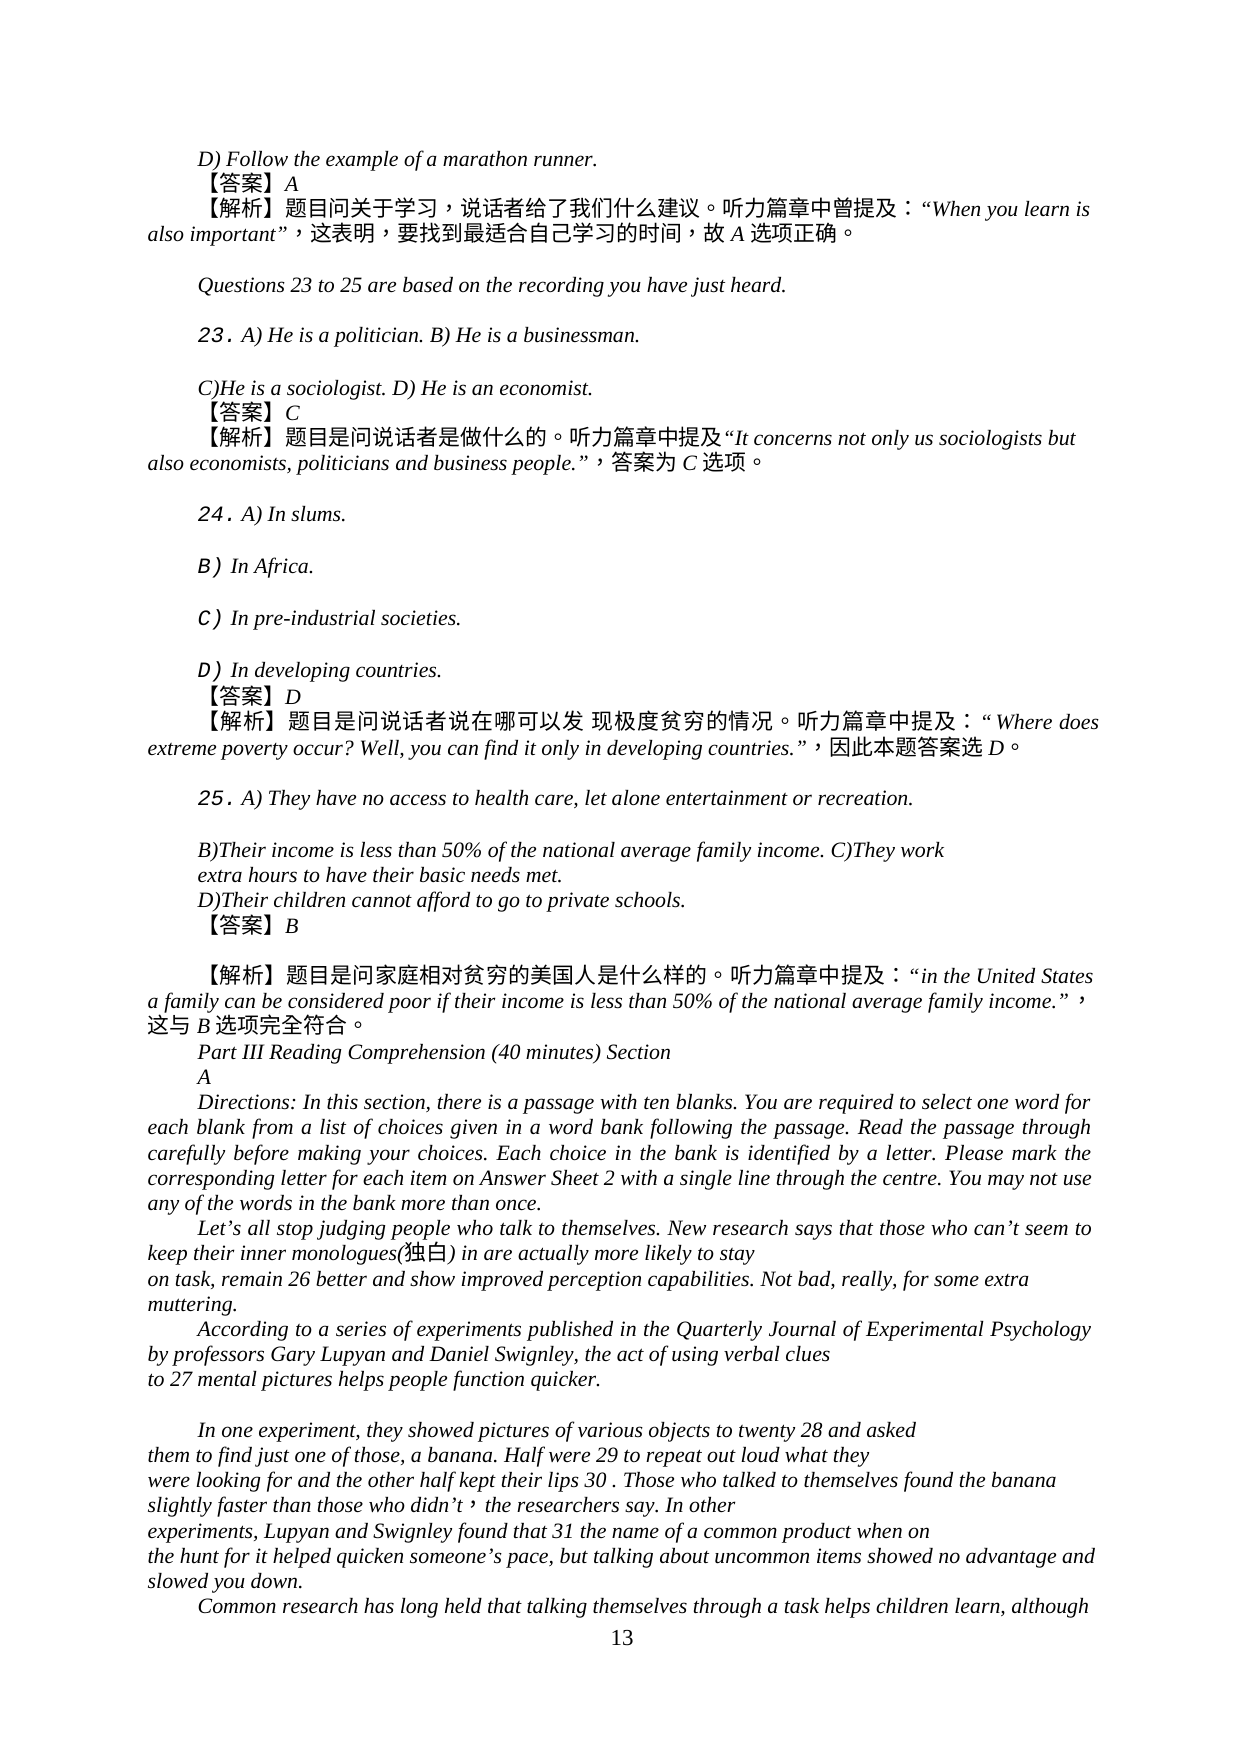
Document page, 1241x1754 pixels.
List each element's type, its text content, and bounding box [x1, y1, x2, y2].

subtitle Part III Reading Comprehension (40 minutes) Section A [197, 1039, 673, 1089]
list A) They have no access to health care, let alone entertainment or recreation. [197, 785, 1115, 812]
text the hunt for it helped quicken someone’s pace, but talking about uncommon items showed no advantage and slowed you down. [147, 1543, 1105, 1593]
text on task, remain 26 better and show improved perception capabilities. Not bad, really, for some extra muttering. [147, 1266, 1093, 1316]
text them to find just one of those, a banana. Half were 29 to repeat out loud what they [147, 1442, 1115, 1467]
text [147, 1593, 1094, 1618]
text C)He is a sociologist. D) He is an economist. [197, 374, 1115, 400]
list In Africa. [197, 553, 1115, 580]
text Directions: In this section, there is a passage with ten blanks. You are required to select one word for each blank from a list of choices given in a word bank following the passage. Read the passage through carefully before making your choices. Each choice in the bank is identified by a letter. Please mark the corresponding letter for each item on Answer Sheet 2 with a single line through the centre. You may not use any of the words in the bank more than once. [147, 1089, 1093, 1215]
text to 27 mental pictures helps people function quicker. [147, 1366, 1115, 1392]
text B)Their income is less than 50% of the national average family income. C)They work extra hours to have their basic needs met. [197, 837, 974, 887]
text 【答案】C [197, 400, 1115, 425]
text 【答案】A [197, 171, 1115, 196]
text According to a series of experiments published in the Quarterly Journal of Experimental Psychology by professors Gary Lupyan and Daniel Swignley, the act of using verbal clues [147, 1316, 1093, 1366]
list In developing countries. [197, 657, 1115, 684]
list In pre-industrial societies. [197, 605, 1115, 632]
text were looking for and the other half kept their lips 30 . Those who talked to themselves found the banana slightly faster than those who didn’t，the researchers say. In other [147, 1467, 1093, 1518]
list A) In slums. [197, 501, 1115, 527]
text Let’s all stop judging people who talk to themselves. New research says that those who can’t seem to keep their inner monologues(独白) in are actually more likely to stay [147, 1215, 1093, 1266]
text 【解析】题目是问说话者说在哪可以发 现极度贫穷的情况。听力篇章中提及：“Where does extreme poverty occur? Well, you can find it only in developing countries.”，因此本题答案选 D。 [147, 709, 1099, 760]
list A) He is a politician. B) He is a businessman. [197, 322, 1115, 349]
text 【解析】题目是问说话者是做什么的。听力篇章中提及“It concerns not only us sociologists but also economists, politicians and business people.”，答案为 C 选项。 [147, 425, 1100, 475]
text experiments, Lupyan and Swignley found that 31 the name of a common product when on [147, 1518, 1115, 1543]
text 【解析】题目是问家庭相对贫穷的美国人是什么样的。听力篇章中提及：“in the United States a family can be considered poor if their income is less than 50% of the national average family income.”，这与 B 选项完全符合。 [147, 963, 1093, 1039]
text 【答案】B [197, 913, 1115, 938]
text D)Their children cannot afford to go to private schools. [197, 887, 1115, 913]
text In one experiment, they showed pictures of various objects to twenty 28 and asked [197, 1417, 1115, 1442]
text 【答案】D [197, 684, 1115, 709]
text 【解析】题目问关于学习，说话者给了我们什么建议。听力篇章中曾提及：“When you learn is also important”，这表明，要找到最适合自己学习的时间，故 A 选项正确。 [147, 196, 1115, 247]
text Questions 23 to 25 are based on the recording you have just heard. [197, 272, 1115, 297]
text D) Follow the example of a marathon runner. [197, 146, 1115, 171]
